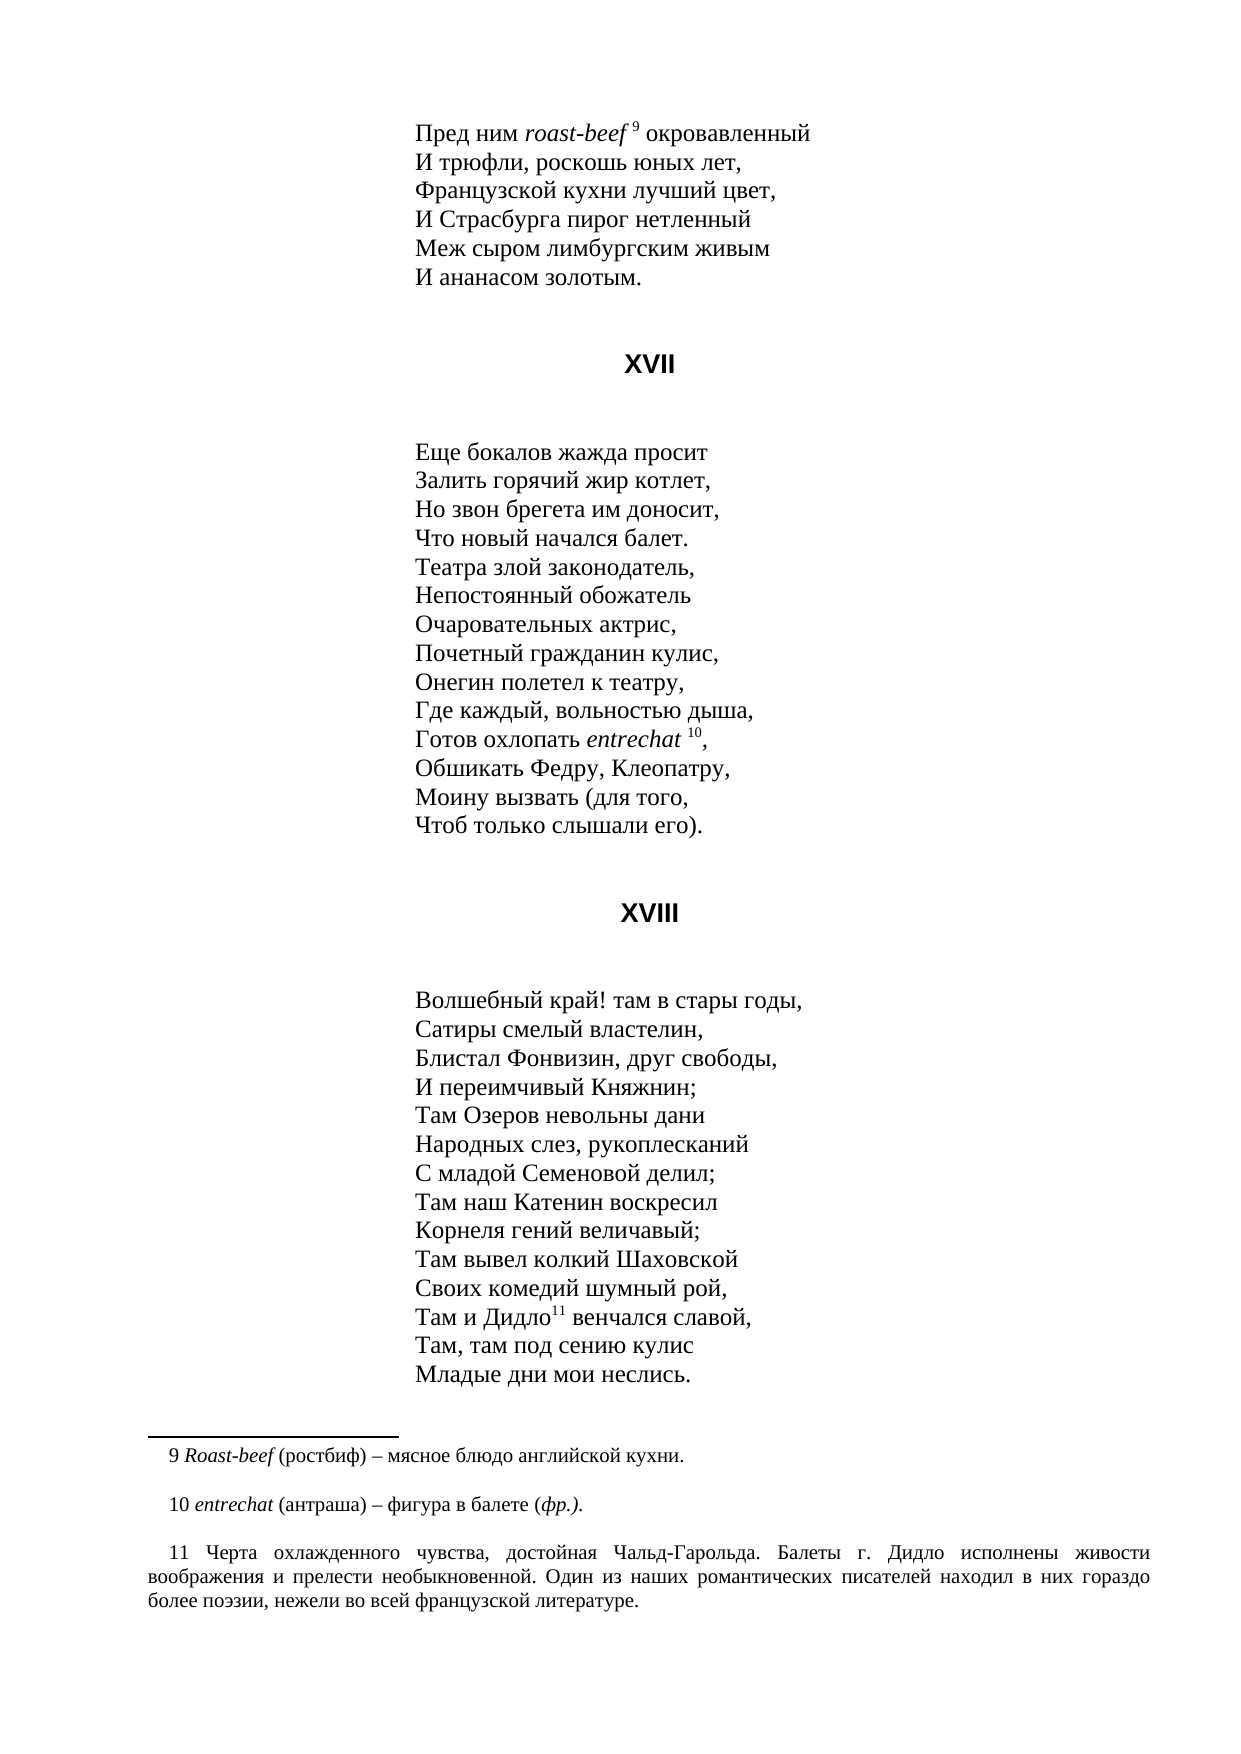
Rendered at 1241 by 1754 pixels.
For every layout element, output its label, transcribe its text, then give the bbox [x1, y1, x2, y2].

text Моину вызвать (для того, [356, 782, 1089, 811]
text И ананасом золотым. [356, 262, 1089, 291]
text Волшебный край! там в стары годы, [356, 986, 1089, 1014]
text Почетный гражданин кулис, [356, 638, 1089, 667]
text И переимчивый Княжнин; [356, 1072, 1089, 1101]
text Что новый начался балет. [356, 523, 1089, 552]
text Там вывел колкий Шаховской [356, 1244, 1089, 1273]
text Театра злой законодатель, [356, 552, 1089, 581]
text Корнеля гений величавый; [356, 1216, 1089, 1244]
text Своих комедий шумный рой, [356, 1273, 1089, 1302]
text Сатиры смелый властелин, [356, 1014, 1089, 1043]
text Французской кухни лучший цвет, [356, 176, 1089, 204]
text Залить горячий жир котлет, [356, 466, 1089, 494]
text Младые дни мои неслись. [356, 1359, 1089, 1388]
text Еще бокалов жажда просит [356, 437, 1089, 466]
text Обшикать Федру, Клеопатру, [356, 753, 1089, 782]
text Непостоянный обожатель [356, 581, 1089, 609]
text Там, там под сению кулис [356, 1331, 1089, 1359]
text Очаровательных актрис, [356, 609, 1089, 638]
text Готов охлопать entrechat , [356, 724, 1089, 753]
text И Страсбурга пирог нетленный [356, 204, 1089, 233]
text Но звон брегета им доносит, [356, 494, 1089, 523]
text Меж сыром лимбургским живым [356, 233, 1089, 262]
text Пред ним roast-beef окровавленный [356, 118, 1089, 147]
text И трюфли, роскошь юных лет, [356, 147, 1089, 176]
text Онегин полетел к театру, [356, 667, 1089, 696]
text С младой Семеновой делил; [356, 1158, 1089, 1187]
text Там наш Катенин воскресил [356, 1187, 1089, 1216]
text Народных слез, рукоплесканий [356, 1129, 1089, 1158]
text Там Озеров невольны дани [356, 1101, 1089, 1129]
subtitle XVIII [148, 897, 1152, 928]
text Блистал Фонвизин, друг свободы, [356, 1043, 1089, 1072]
subtitle XVII [148, 348, 1152, 379]
text Где каждый, вольностью дыша, [356, 696, 1089, 724]
text Там и Дидло венчался славой, [356, 1302, 1089, 1331]
text Чтоб только слышали его). [356, 811, 1089, 839]
